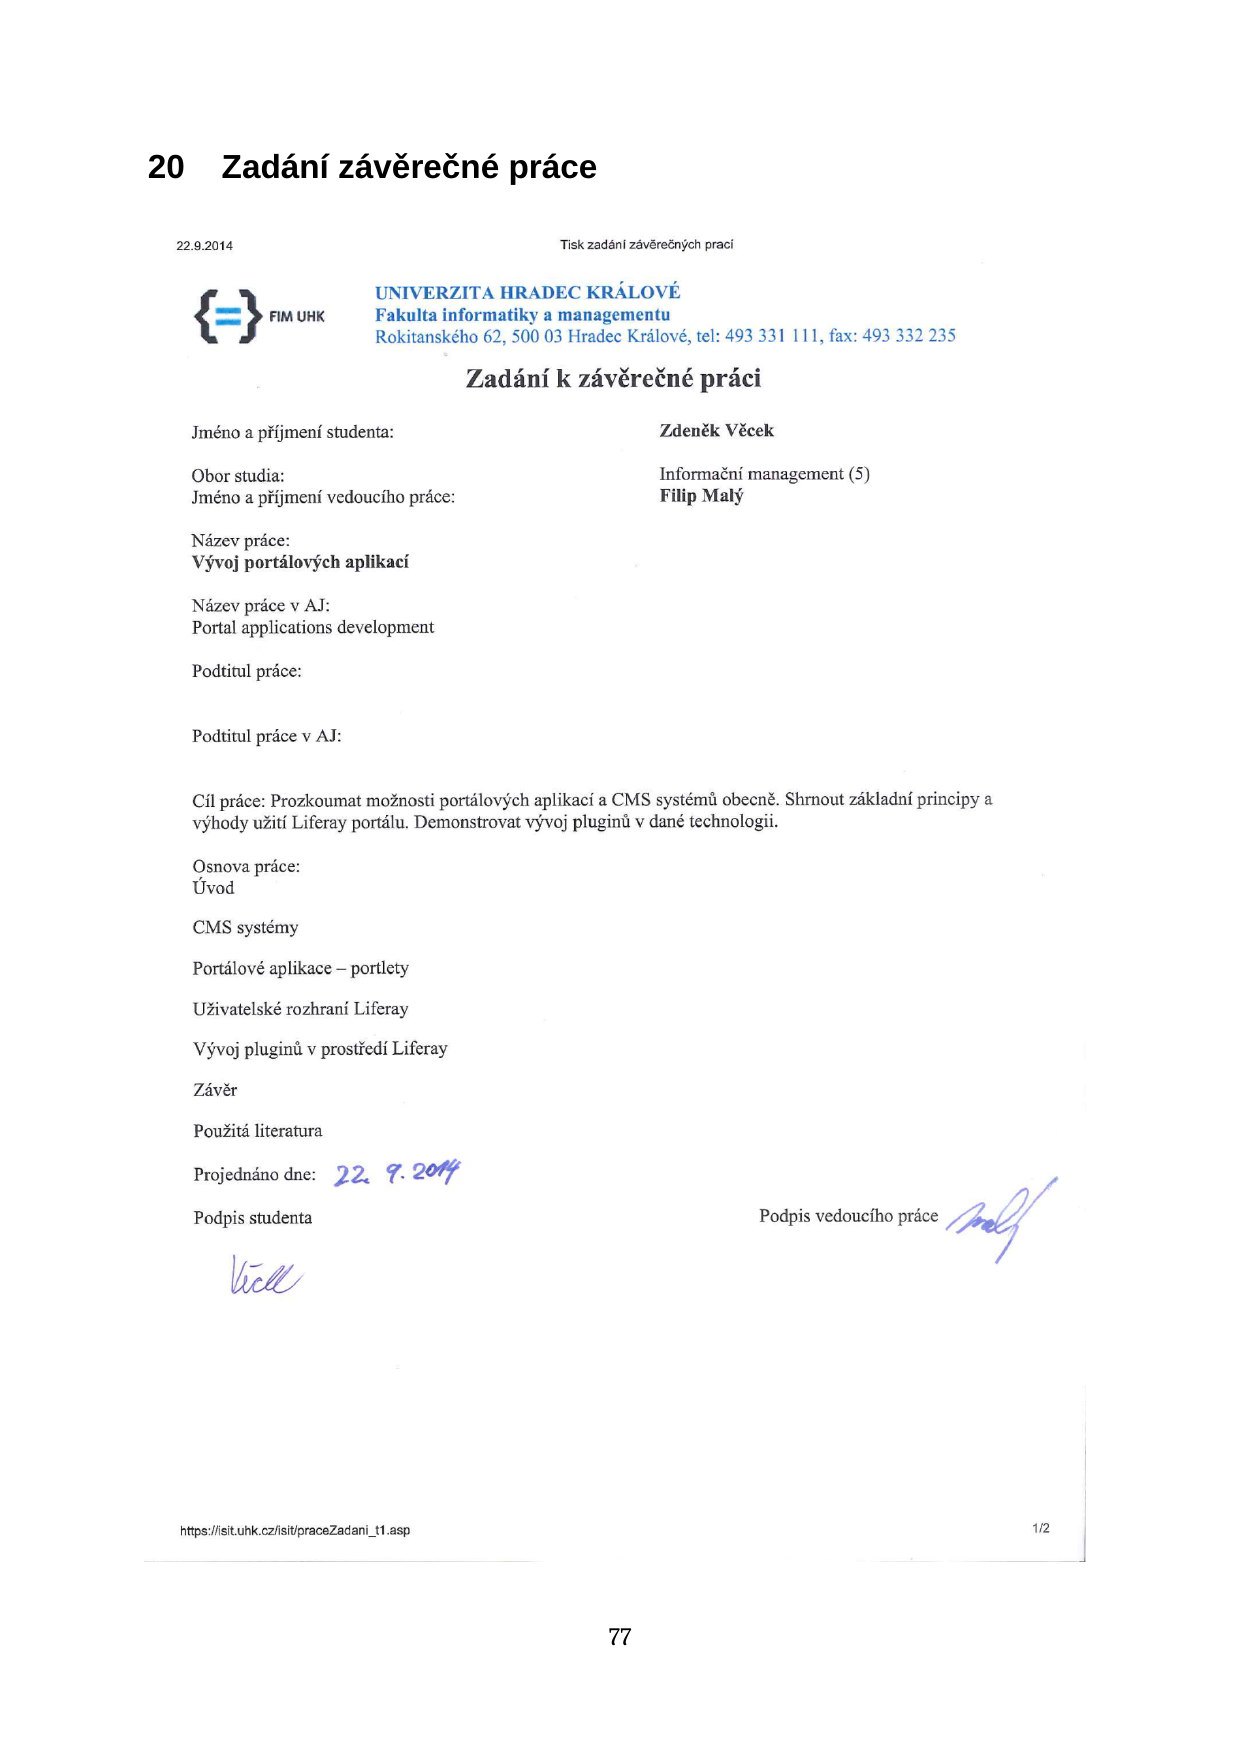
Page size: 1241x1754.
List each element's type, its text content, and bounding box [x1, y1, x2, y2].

subtitle Zadání závěrečné práce [148, 148, 1093, 186]
picture [143, 220, 1086, 1562]
